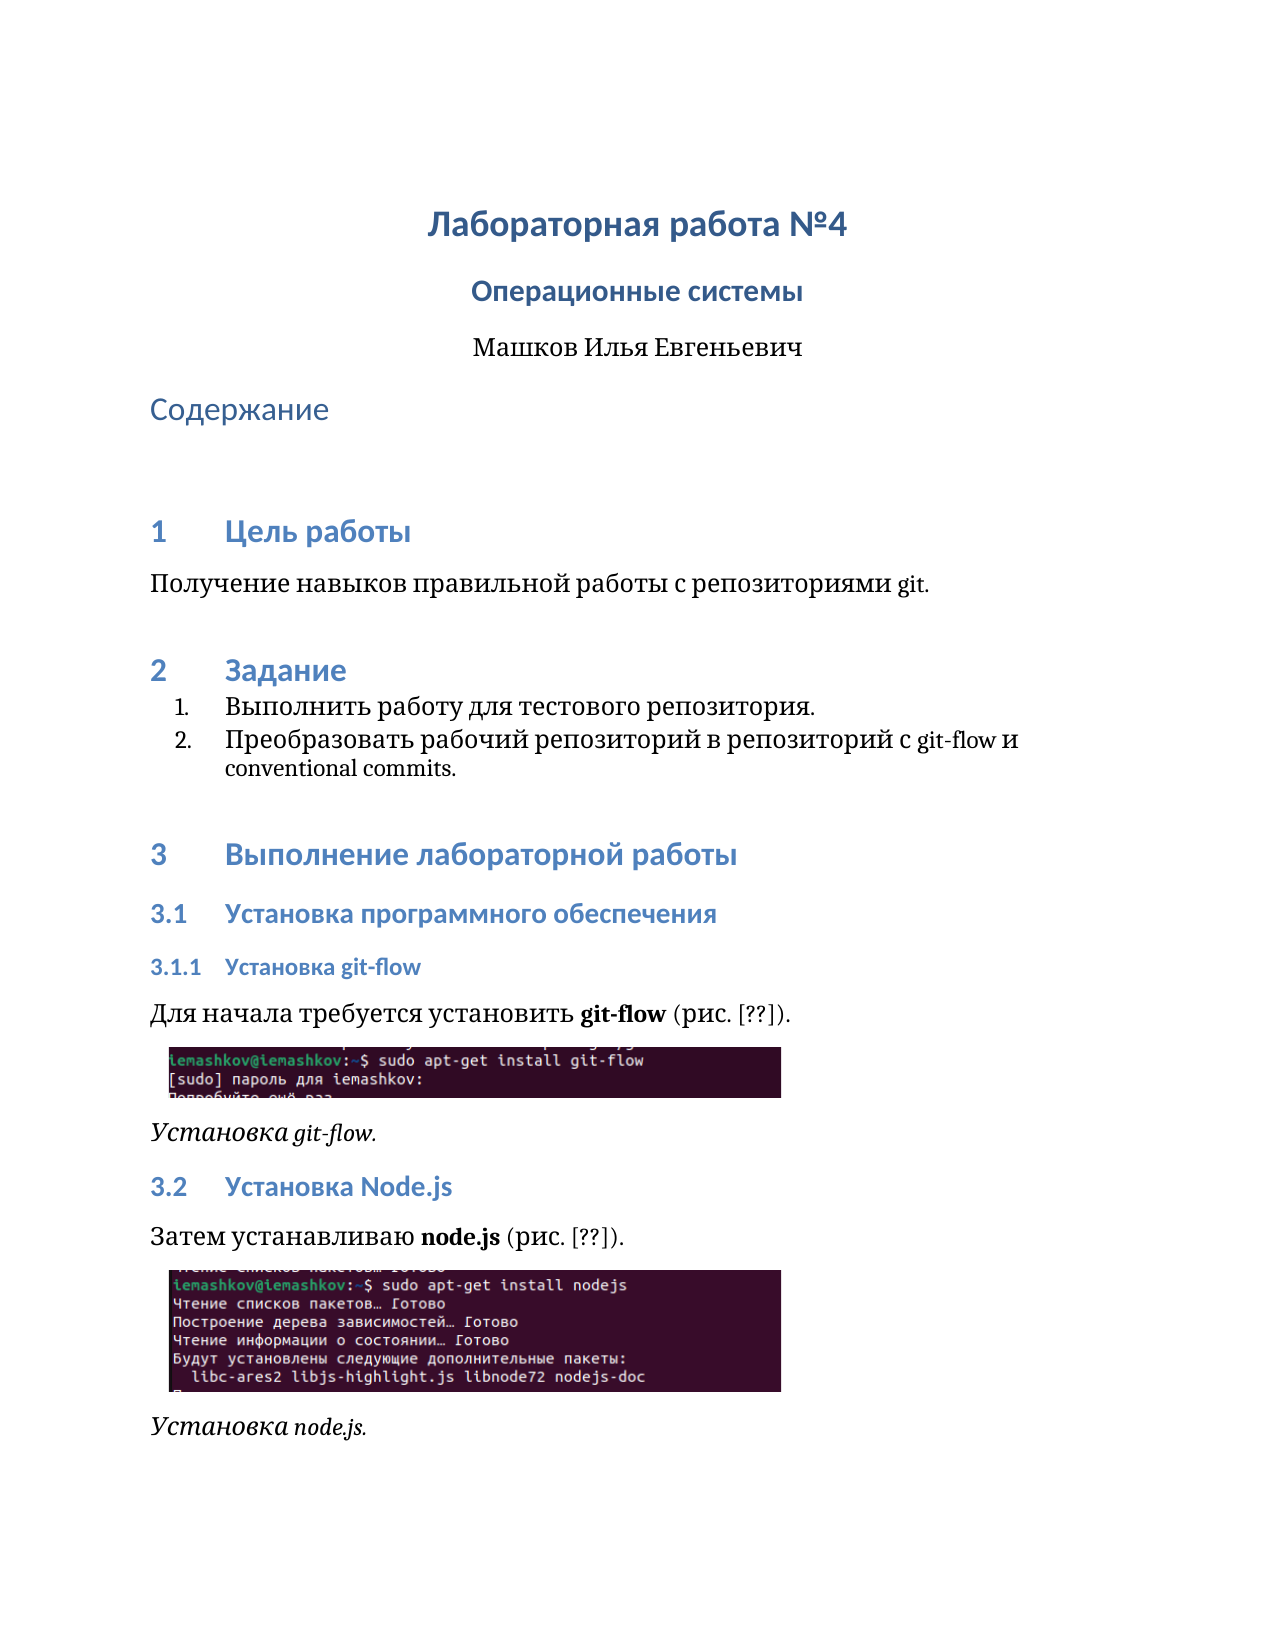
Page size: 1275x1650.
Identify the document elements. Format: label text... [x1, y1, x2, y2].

text Машков Илья Евгеньевич [150, 334, 1125, 363]
subtitle Операционные системы [150, 271, 1125, 309]
subtitle 3.1 Установка программного обеспечения [150, 895, 1125, 930]
list Выполнить работу для тестового репозитория. [175, 693, 1125, 722]
text Для начала требуется установить git-flow (рис. [??]). [150, 1000, 1125, 1029]
subtitle 3.2 Установка Node.js [150, 1168, 1125, 1204]
picture [168, 1047, 782, 1098]
picture [168, 1270, 782, 1392]
text Установка git-flow. [150, 1118, 1125, 1147]
text Установка node.js. [150, 1413, 1125, 1441]
subtitle 3 Выполнение лабораторной работы [150, 833, 1125, 874]
text Получение навыков правильной работы с репозиториями git. [150, 570, 1125, 599]
subtitle 1 Цель работы [150, 510, 1125, 551]
text Затем устанавливаю node.js (рис. [??]). [150, 1222, 1125, 1251]
title Лабораторная работа №4 [150, 200, 1125, 246]
subtitle 3.1.1 Установка git-flow [150, 951, 1125, 982]
subtitle 2 Задание [150, 649, 1125, 689]
list Преобразовать рабочий репозиторий в репозиторий с git-flow и conventional commits. [175, 726, 1125, 783]
